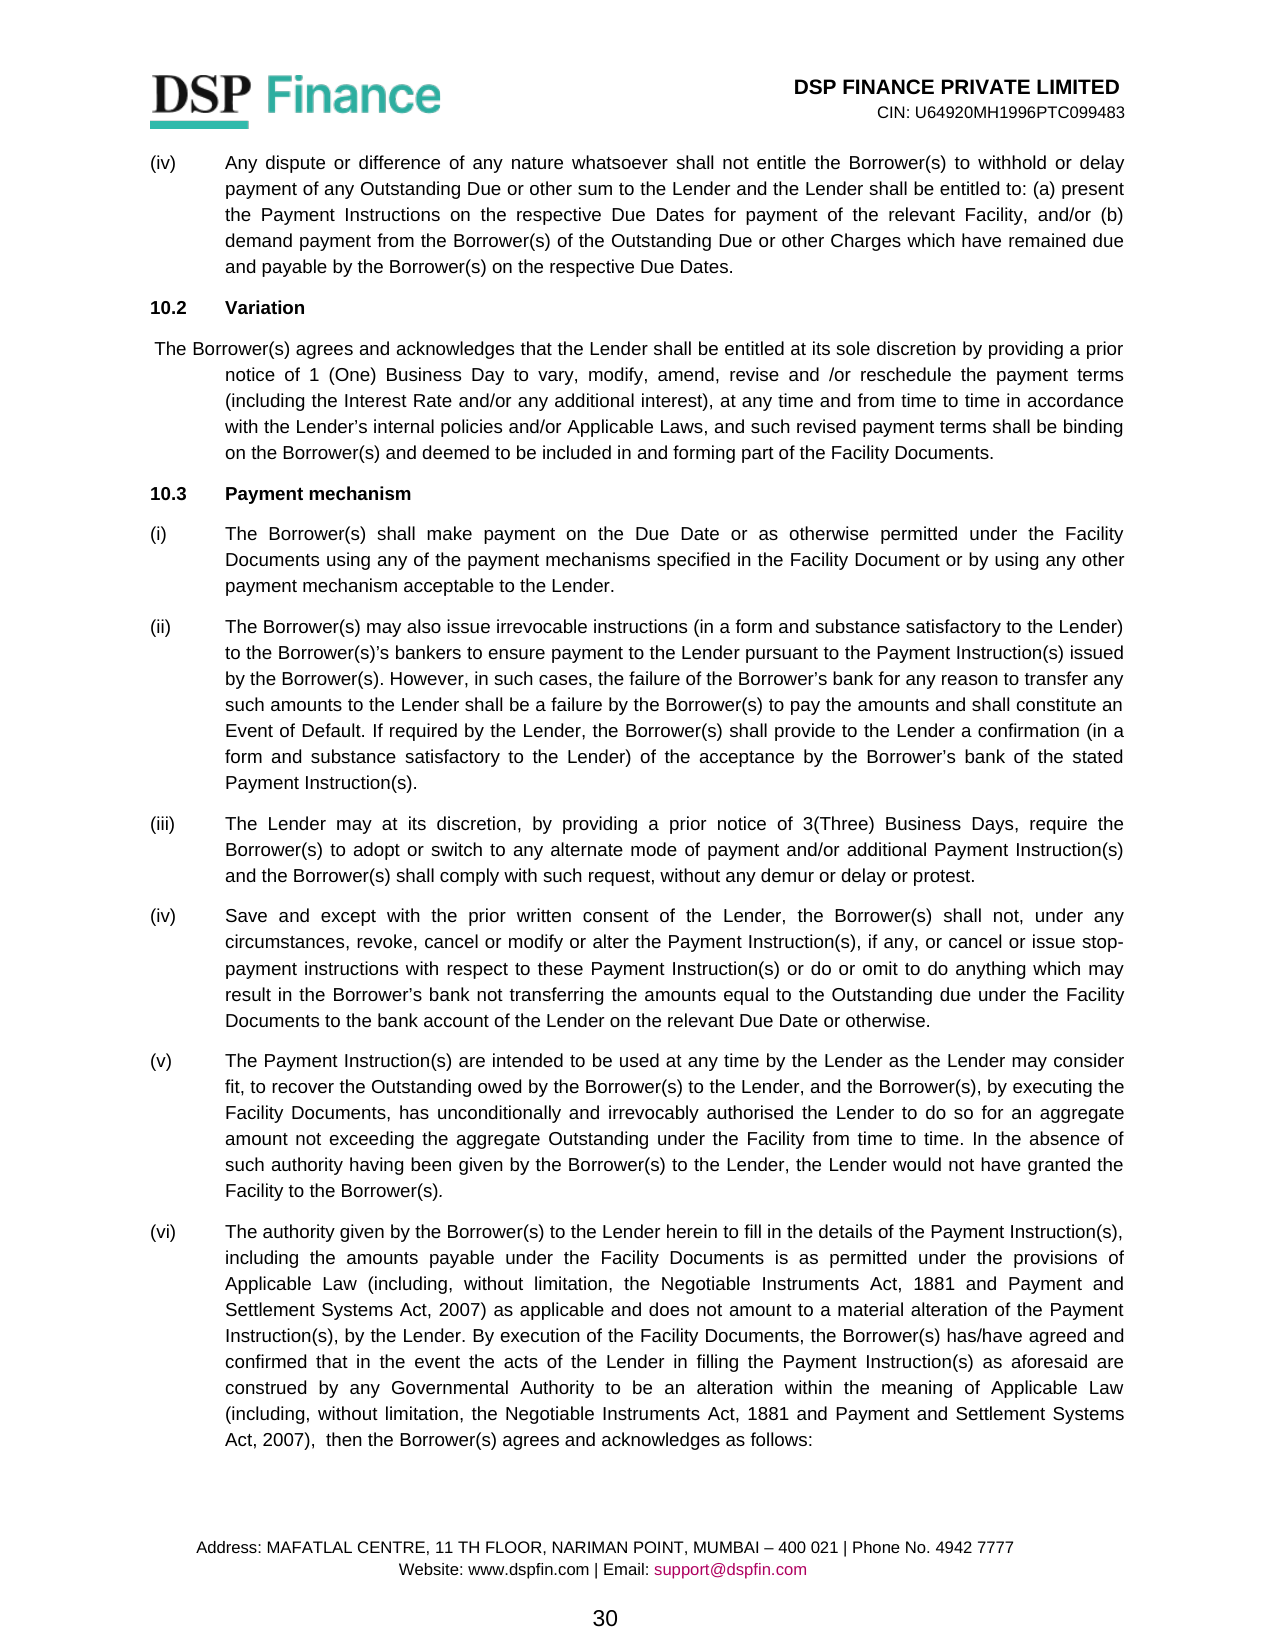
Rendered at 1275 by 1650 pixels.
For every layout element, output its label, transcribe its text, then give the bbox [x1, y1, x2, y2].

list Any dispute or difference of any nature whatsoever shall not entitle the Borrower(s) to withhold or delay payment of any Outstanding Due or other sum to the Lender and the Lender shall be entitled to: (a) present the Payment Instructions on the respective Due Dates for payment of the relevant Facility, and/or (b) demand payment from the Borrower(s) of the Outstanding Due or other Charges which have remained due and payable by the Borrower(s) on the respective Due Dates. [150, 152, 1125, 278]
list Variation [150, 297, 1125, 318]
list Save and except with the prior written consent of the Lender, the Borrower(s) shall not, under any circumstances, revoke, cancel or modify or alter the Payment Instruction(s), if any, or cancel or issue stop-payment instructions with respect to these Payment Instruction(s) or do or omit to do anything which may result in the Borrower’s bank not transferring the amounts equal to the Outstanding due under the Facility Documents to the bank account of the Lender on the relevant Due Date or otherwise. [150, 905, 1125, 1031]
list The Borrower(s) may also issue irrevocable instructions (in a form and substance satisfactory to the Lender) to the Borrower(s)’s bankers to ensure payment to the Lender pursuant to the Payment Instruction(s) issued by the Borrower(s). However, in such cases, the failure of the Borrower’s bank for any reason to transfer any such amounts to the Lender shall be a failure by the Borrower(s) to pay the amounts and shall constitute an Event of Default. If required by the Lender, the Borrower(s) shall provide to the Lender a confirmation (in a form and substance satisfactory to the Lender) of the acceptance by the Borrower’s bank of the stated Payment Instruction(s). [150, 616, 1125, 793]
picture [150, 75, 441, 129]
list The Payment Instruction(s) are intended to be used at any time by the Lender as the Lender may consider fit, to recover the Outstanding owed by the Borrower(s) to the Lender, and the Borrower(s), by executing the Facility Documents, has unconditionally and irrevocably authorised the Lender to do so for an aggregate amount not exceeding the aggregate Outstanding under the Facility from time to time. In the absence of such authority having been given by the Borrower(s) to the Lender, the Lender would not have granted the Facility to the Borrower(s). [150, 1050, 1125, 1202]
list The Borrower(s) shall make payment on the Due Date or as otherwise permitted under the Facility Documents using any of the payment mechanisms specified in the Facility Document or by using any other payment mechanism acceptable to the Lender. [150, 523, 1125, 597]
text The Borrower(s) agrees and acknowledges that the Lender shall be entitled at its sole discretion by providing a prior notice of 1 (One) Business Day to vary, modify, amend, revise and /or reschedule the payment terms (including the Interest Rate and/or any additional interest), at any time and from time to time in accordance with the Lender’s internal policies and/or Applicable Laws, and such revised payment terms shall be binding on the Borrower(s) and deemed to be included in and forming part of the Facility Documents. [154, 338, 1125, 463]
list Payment mechanism [150, 482, 1125, 504]
list The authority given by the Borrower(s) to the Lender herein to fill in the details of the Payment Instruction(s), including the amounts payable under the Facility Documents is as permitted under the provisions of Applicable Law (including, without limitation, the Negotiable Instruments Act, 1881 and Payment and Settlement Systems Act, 2007) as applicable and does not amount to a material alteration of the Payment Instruction(s), by the Lender. By execution of the Facility Documents, the Borrower(s) has/have agreed and confirmed that in the event the acts of the Lender in filling the Payment Instruction(s) as aforesaid are construed by any Governmental Authority to be an alteration within the meaning of Applicable Law (including, without limitation, the Negotiable Instruments Act, 1881 and Payment and Settlement Systems Act, 2007), then the Borrower(s) agrees and acknowledges as follows: [150, 1221, 1125, 1451]
list The Lender may at its discretion, by providing a prior notice of 3(Three) Business Days, require the Borrower(s) to adopt or switch to any alternate mode of payment and/or additional Payment Instruction(s) and the Borrower(s) shall comply with such request, without any demur or delay or protest. [150, 813, 1125, 886]
